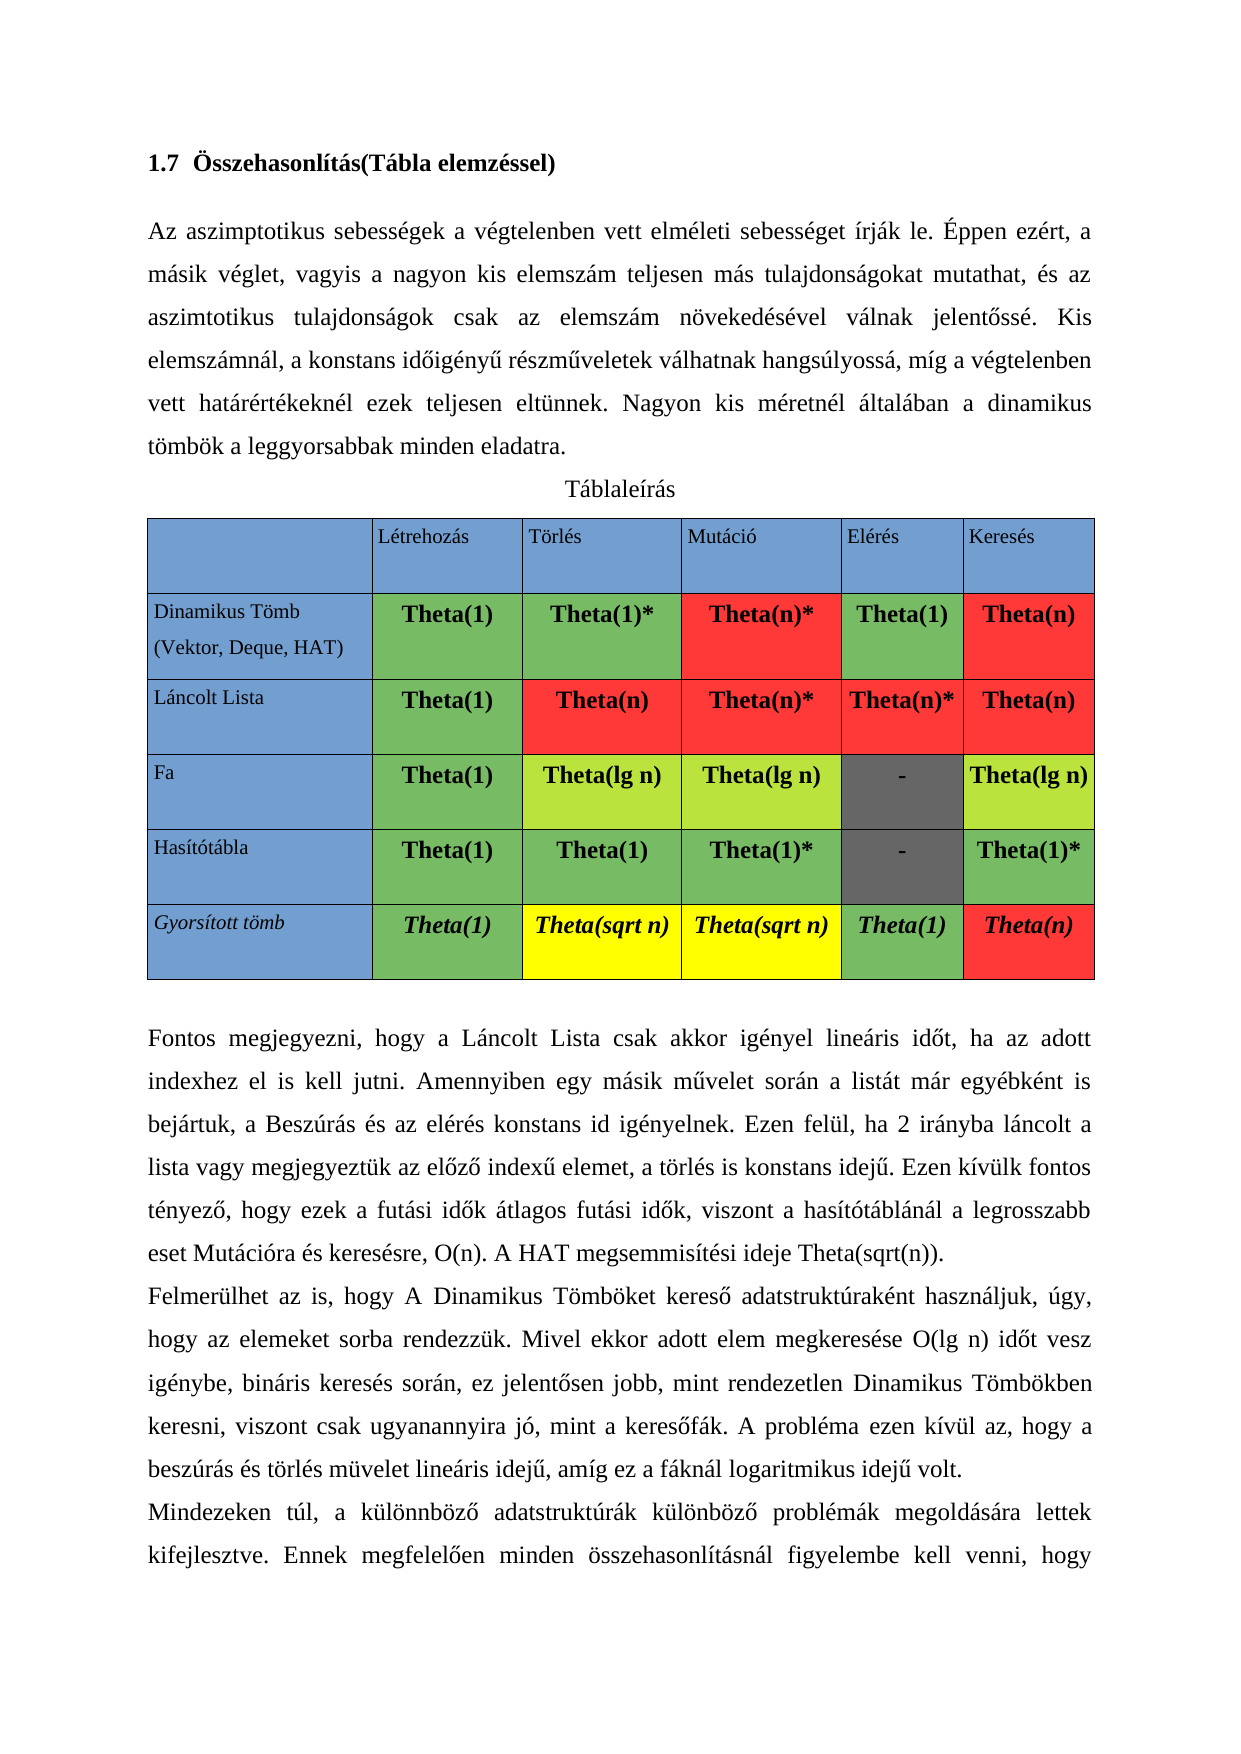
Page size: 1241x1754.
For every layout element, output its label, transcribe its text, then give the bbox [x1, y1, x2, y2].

table_cell Láncolt Lista [148, 680, 372, 754]
table_cell Dinamikus Tömb (Vektor, Deque, HAT) [148, 594, 372, 679]
table_cell Theta(lg n) [964, 755, 1094, 829]
table_header Létrehozás [373, 519, 522, 593]
table_cell Theta(1) [373, 594, 522, 679]
table_cell Theta(n) [523, 680, 681, 754]
table_cell Gyorsított tömb [148, 905, 372, 979]
table_cell Theta(n)* [682, 680, 841, 754]
table_cell Theta(1) [373, 830, 522, 904]
table_cell Theta(1) [523, 830, 681, 904]
table_cell - [842, 755, 963, 829]
table_header Keresés [964, 519, 1094, 593]
table_header Mutáció [682, 519, 841, 593]
table_header Törlés [523, 519, 681, 593]
table_cell Theta(1) [373, 905, 522, 979]
table_cell Theta(n) [964, 680, 1094, 754]
table_cell Hasítótábla [148, 830, 372, 904]
subtitle Összehasonlítás(Tábla elemzéssel) [148, 148, 1092, 176]
table_cell Theta(1) [842, 594, 963, 679]
table_header Elérés [842, 519, 963, 593]
table_cell Theta(1) [373, 755, 522, 829]
table_cell Theta(sqrt n) [523, 905, 681, 979]
table_cell Theta(n) [964, 594, 1094, 679]
table_cell Theta(lg n) [682, 755, 841, 829]
list Fontos megjegyezni, hogy a Láncolt Lista csak akkor igényel lineáris időt, ha az adott indexhez el is kell jutni. Amennyiben egy másik művelet során a listát már egyébként is bejártuk, a Beszúrás és az elérés konstans id igényelnek. Ezen felül, ha 2 irányba láncolt a lista vagy megjegyeztük az előző indexű elemet, a törlés is konstans idejű. Ezen kívülk fontos tényező, hogy ezek a futási idők átlagos futási idők, viszont a hasítótáblánál a legrosszabb eset Mutációra és keresésre, O(n). A HAT megsemmisítési ideje Theta(sqrt(n)). [148, 1023, 1092, 1267]
table_cell Theta(n)* [842, 680, 963, 754]
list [148, 1497, 1092, 1569]
table_cell Fa [148, 755, 372, 829]
table_cell Theta(1)* [682, 830, 841, 904]
list Az aszimptotikus sebességek a végtelenben vett elméleti sebességet írják le. Éppen ezért, a másik véglet, vagyis a nagyon kis elemszám teljesen más tulajdonságokat mutathat, és az aszimtotikus tulajdonságok csak az elemszám növekedésével válnak jelentőssé. Kis elemszámnál, a konstans időigényű részműveletek válhatnak hangsúlyossá, míg a végtelenben vett határértékeknél ezek teljesen eltünnek. Nagyon kis méretnél általában a dinamikus tömbök a leggyorsabbak minden eladatra. [148, 216, 1092, 460]
table_cell - [842, 830, 963, 904]
table_cell Theta(1) [373, 680, 522, 754]
table_cell Theta(n) [964, 905, 1094, 979]
table_cell Theta(1)* [964, 830, 1094, 904]
table_cell Theta(sqrt n) [682, 905, 841, 979]
table_cell Theta(lg n) [523, 755, 681, 829]
list Táblaleírás [148, 474, 1092, 503]
table_cell Theta(n)* [682, 594, 841, 679]
table_cell Theta(1) [842, 905, 963, 979]
list Felmerülhet az is, hogy A Dinamikus Tömböket kereső adatstruktúraként használjuk, úgy, hogy az elemeket sorba rendezzük. Mivel ekkor adott elem megkeresése O(lg n) időt vesz igénybe, bináris keresés során, ez jelentősen jobb, mint rendezetlen Dinamikus Tömbökben keresni, viszont csak ugyanannyira jó, mint a keresőfák. A probléma ezen kívül az, hogy a beszúrás és törlés müvelet lineáris idejű, amíg ez a fáknál logaritmikus idejű volt. [148, 1281, 1092, 1483]
table_cell Theta(1)* [523, 594, 681, 679]
table_header [148, 519, 372, 593]
